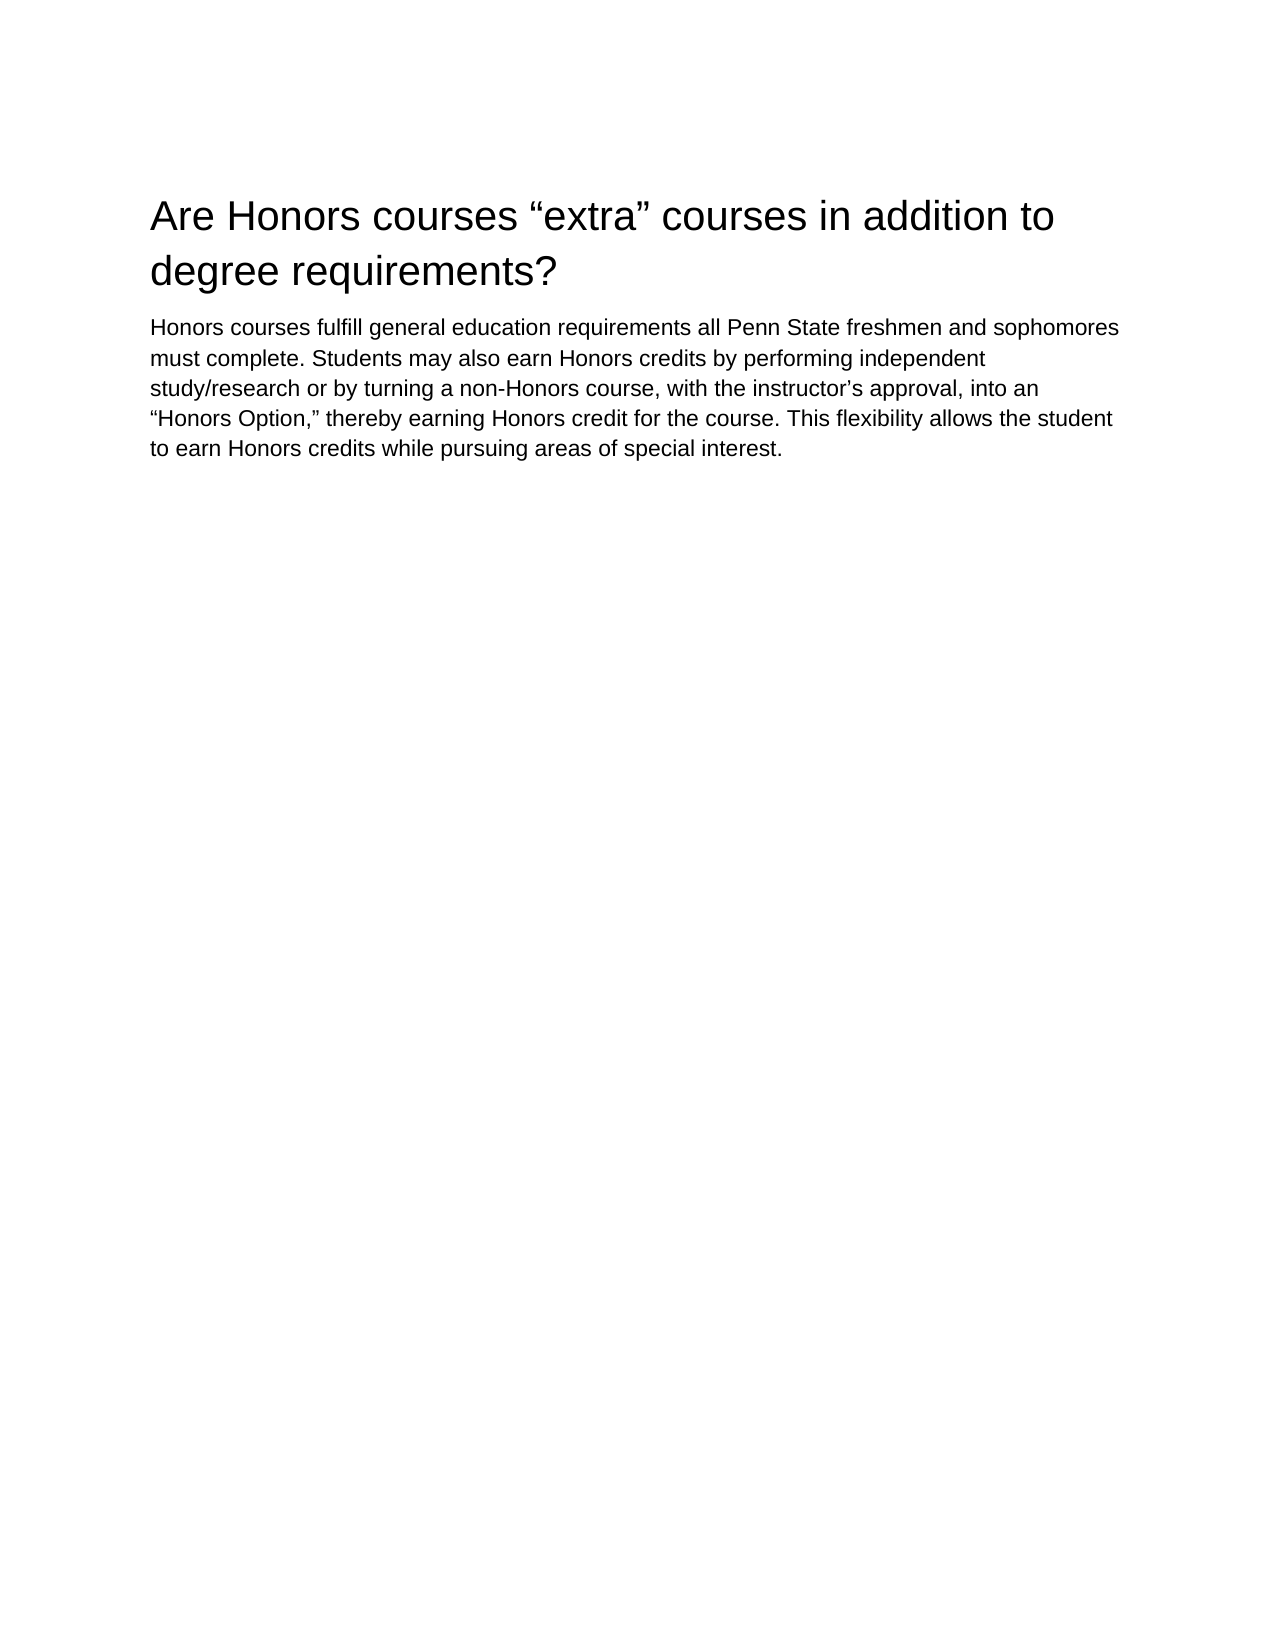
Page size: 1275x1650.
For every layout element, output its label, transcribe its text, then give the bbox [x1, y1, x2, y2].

text Honors courses fulfill general education requirements all Penn State freshmen and sophomores must complete. Students may also earn Honors credits by performing independent study/research or by turning a non-Honors course, with the instructor’s approval, into an “Honors Option,” thereby earning Honors credit for the course. This flexibility allows the student to earn Honors credits while pursuing areas of special interest. [150, 314, 1125, 462]
subtitle Are Honors courses “extra” courses in addition to degree requirements? [150, 192, 1125, 295]
